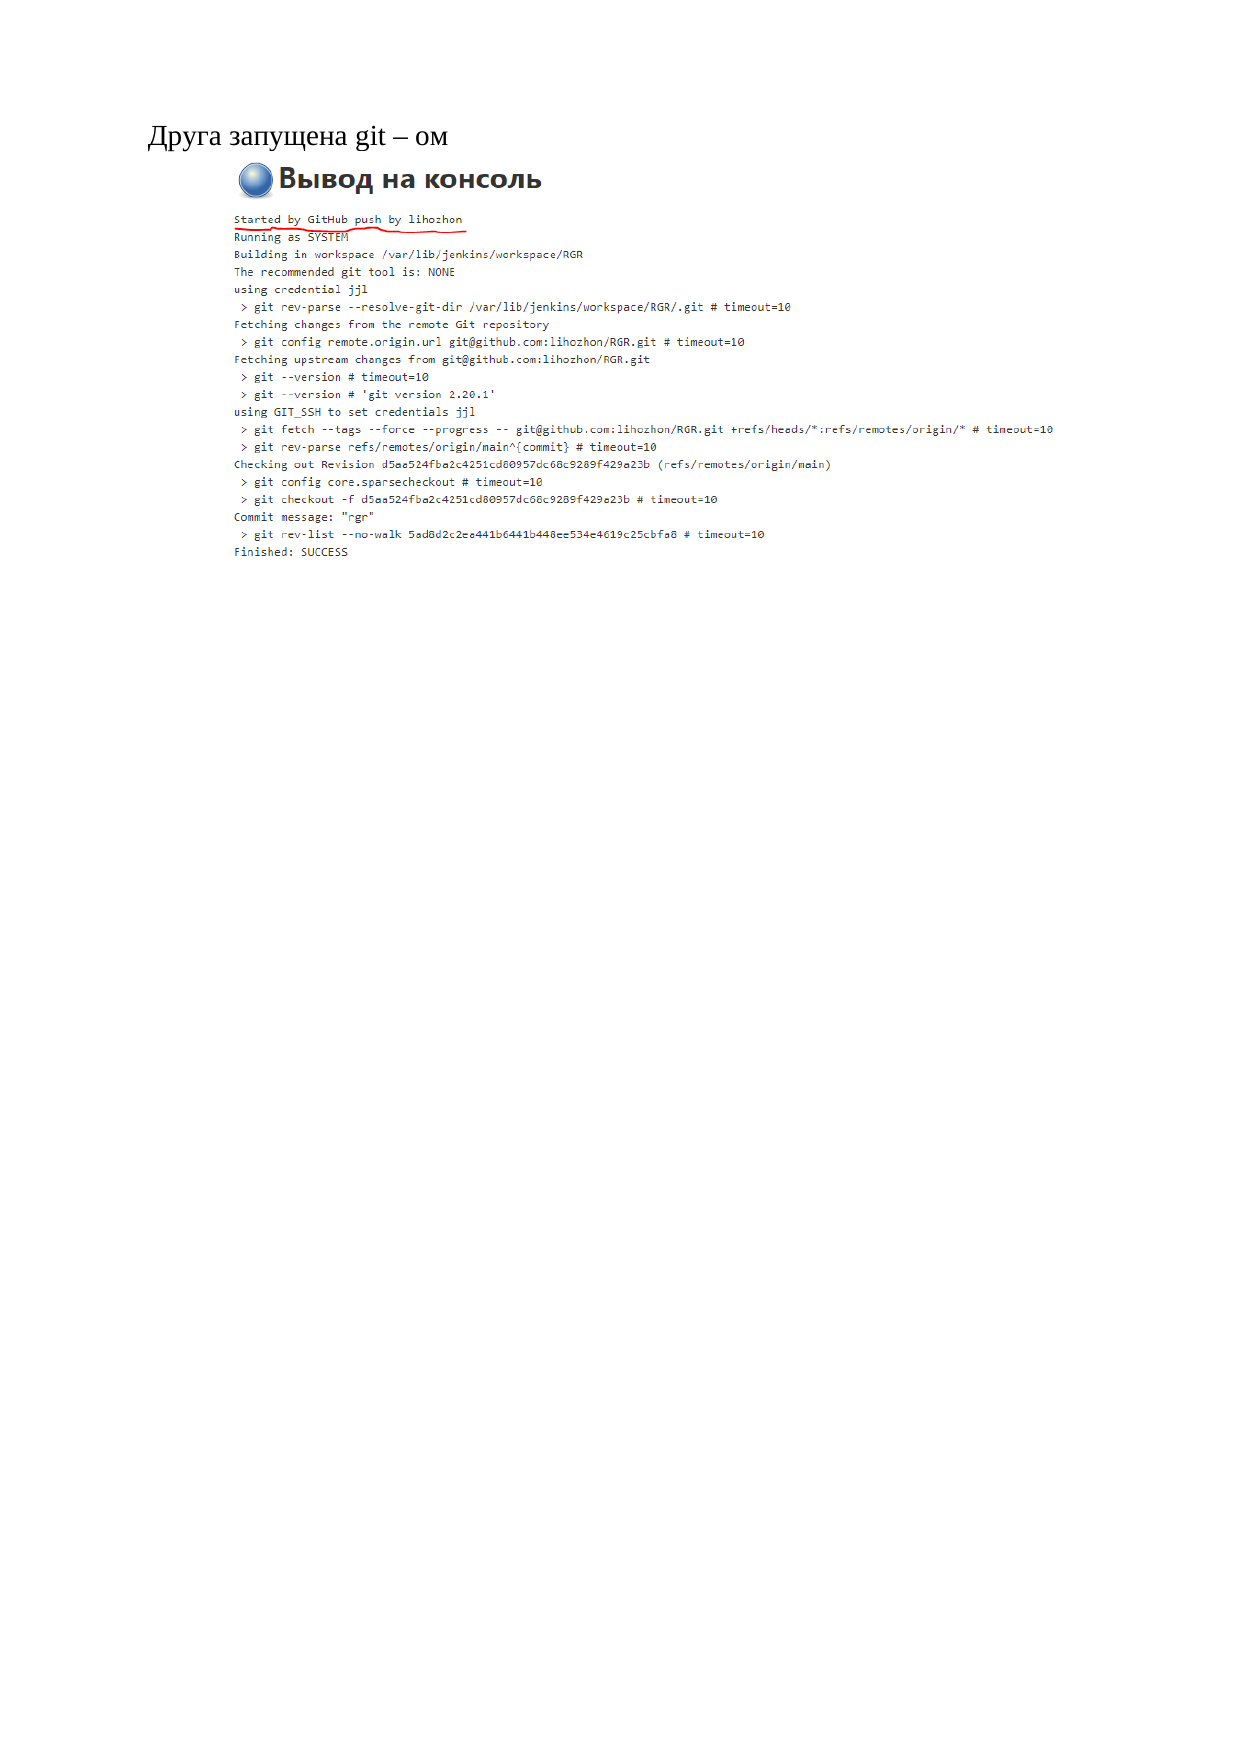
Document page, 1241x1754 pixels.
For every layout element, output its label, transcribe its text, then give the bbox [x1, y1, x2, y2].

text Друга запущена git – ом [148, 118, 1160, 152]
picture [226, 151, 1082, 568]
